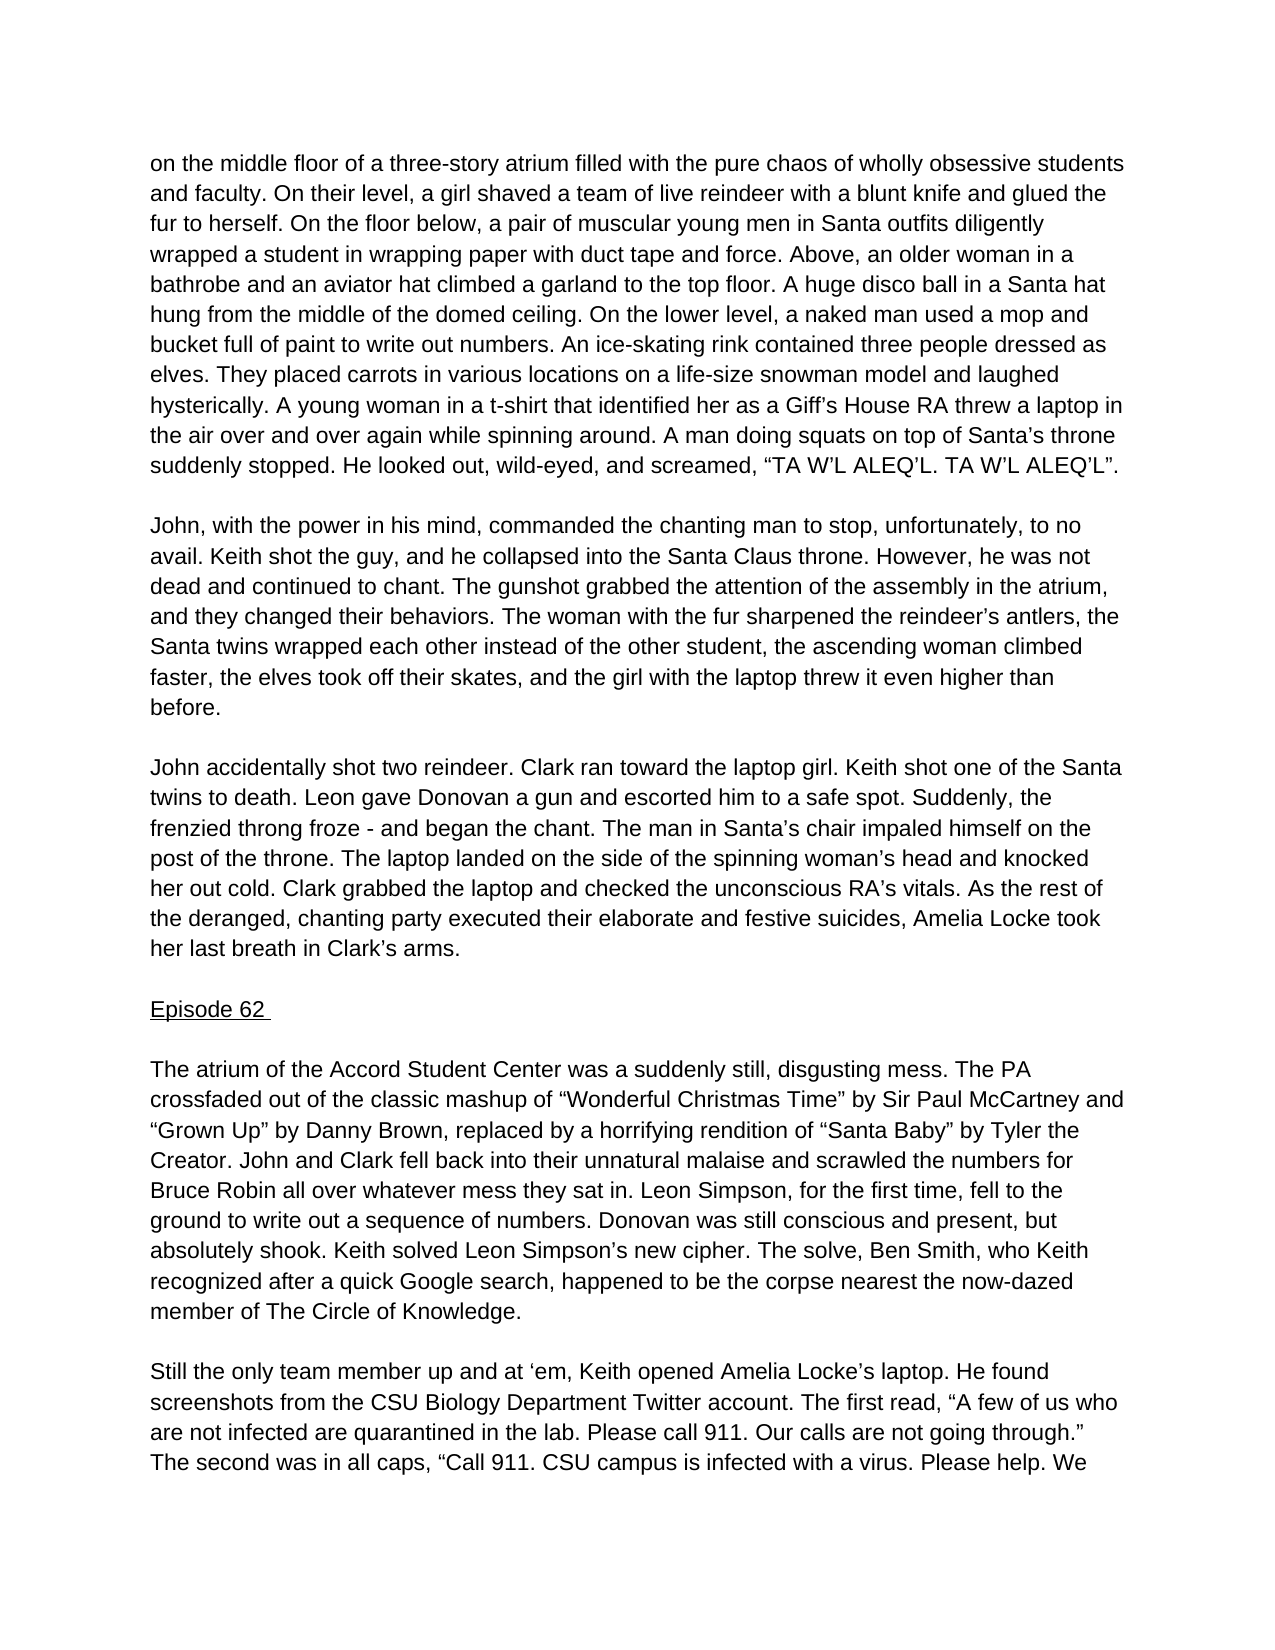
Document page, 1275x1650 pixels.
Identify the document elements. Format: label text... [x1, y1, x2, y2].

text The atrium of the Accord Student Center was a suddenly still, disgusting mess. The PA crossfaded out of the classic mashup of “Wonderful Christmas Time” by Sir Paul McCartney and “Grown Up” by Danny Brown, replaced by a horrifying rendition of “Santa Baby” by Tyler the Creator. John and Clark fell back into their unnatural malaise and scrawled the numbers for Bruce Robin all over whatever mess they sat in. Leon Simpson, for the first time, fell to the ground to write out a sequence of numbers. Donovan was still conscious and present, but absolutely shook. Keith solved Leon Simpson’s new cipher. The solve, Ben Smith, who Keith recognized after a quick Google search, happened to be the corpse nearest the now-dazed member of The Circle of Knowledge. [150, 1056, 1125, 1324]
text Episode 62 [150, 996, 1125, 1022]
text John accidentally shot two reindeer. Clark ran toward the laptop girl. Keith shot one of the Santa twins to death. Leon gave Donovan a gun and escorted him to a safe spot. Suddenly, the frenzied throng froze - and began the chant. The man in Santa’s chair impaled himself on the post of the throne. The laptop landed on the side of the spinning woman’s head and knocked her out cold. Clark grabbed the laptop and checked the unconscious RA’s vitals. As the rest of the deranged, chanting party executed their elaborate and festive suicides, Amelia Locke took her last breath in Clark’s arms. [150, 754, 1125, 962]
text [150, 1358, 1125, 1475]
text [150, 150, 1125, 478]
text John, with the power in his mind, commanded the chanting man to stop, unfortunately, to no avail. Keith shot the guy, and he collapsed into the Santa Claus throne. However, he was not dead and continued to chant. The gunshot grabbed the attention of the assembly in the atrium, and they changed their behaviors. The woman with the fur sharpened the reindeer’s antlers, the Santa twins wrapped each other instead of the other student, the ascending woman climbed faster, the elves took off their skates, and the girl with the laptop threw it even higher than before. [150, 512, 1125, 720]
